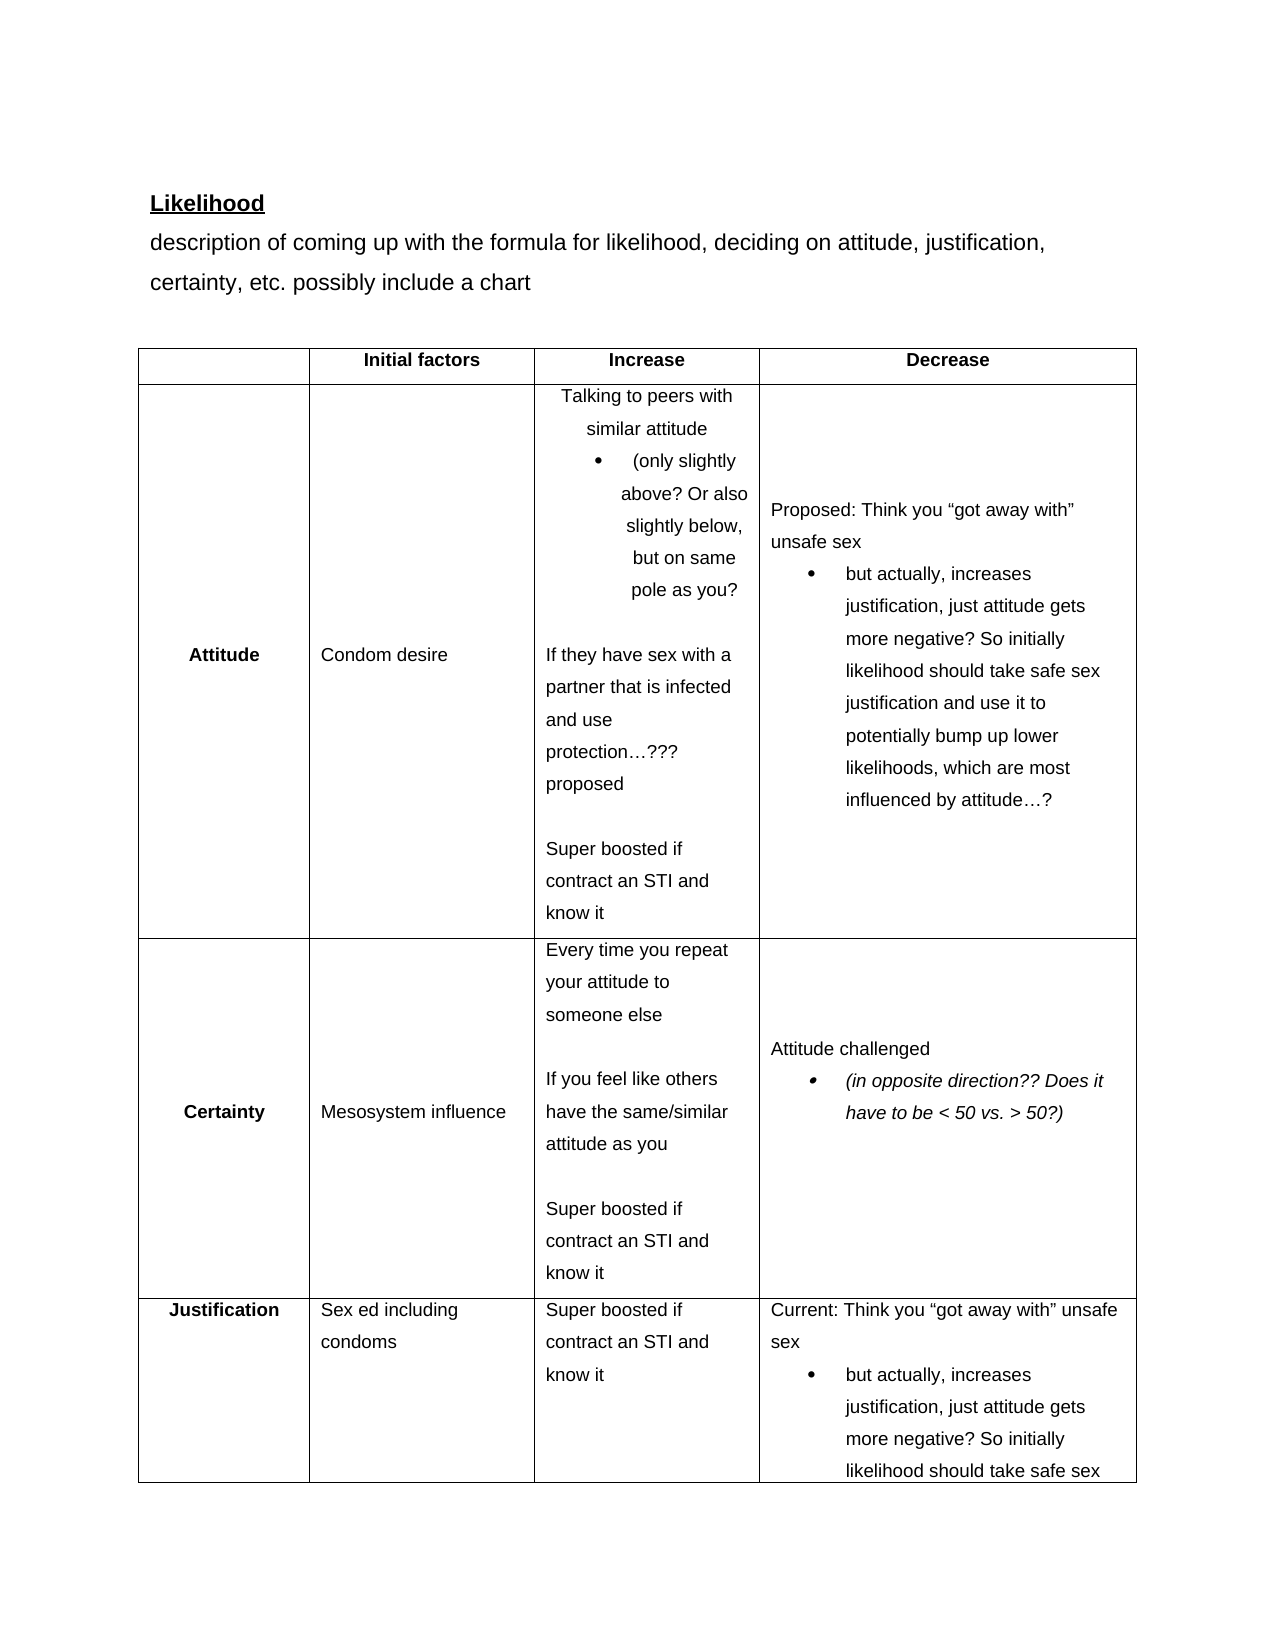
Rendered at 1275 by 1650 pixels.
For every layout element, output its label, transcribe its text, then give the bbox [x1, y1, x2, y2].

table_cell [310, 1299, 534, 1482]
table_cell Attitude challenged (in opposite direction?? Does it have to be < 50 vs. > 50?) [760, 939, 1136, 1298]
table_header Decrease [760, 349, 1136, 384]
table_cell Justification [139, 1299, 309, 1482]
table_header [139, 349, 309, 384]
table_header Initial factors [310, 349, 534, 384]
table_cell Attitude [139, 385, 309, 938]
table_cell Talking to peers with similar attitude (only slightly above? Or also slightly below, but on same pole as you? If they have sex with a partner that is infected and use protection…??? proposed Super boosted if contract an STI and know it [535, 385, 759, 938]
table_cell Proposed: Think you “got away with” unsafe sex but actually, increases justification, just attitude gets more negative? So initially likelihood should take safe sex justification and use it to potentially bump up lower likelihoods, which are most influenced by attitude…? [760, 385, 1136, 938]
table_cell Condom desire [310, 385, 534, 938]
table_cell Every time you repeat your attitude to someone else If you feel like others have the same/similar attitude as you Super boosted if contract an STI and know it [535, 939, 759, 1298]
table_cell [760, 1299, 1136, 1482]
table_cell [535, 1299, 759, 1482]
text Likelihood [150, 189, 1125, 216]
table_header Increase [535, 349, 759, 384]
text description of coming up with the formula for likelihood, deciding on attitude, justification, certainty, etc. possibly include a chart [150, 229, 1125, 295]
table_cell Mesosystem influence [310, 939, 534, 1298]
table_cell Certainty [139, 939, 309, 1298]
